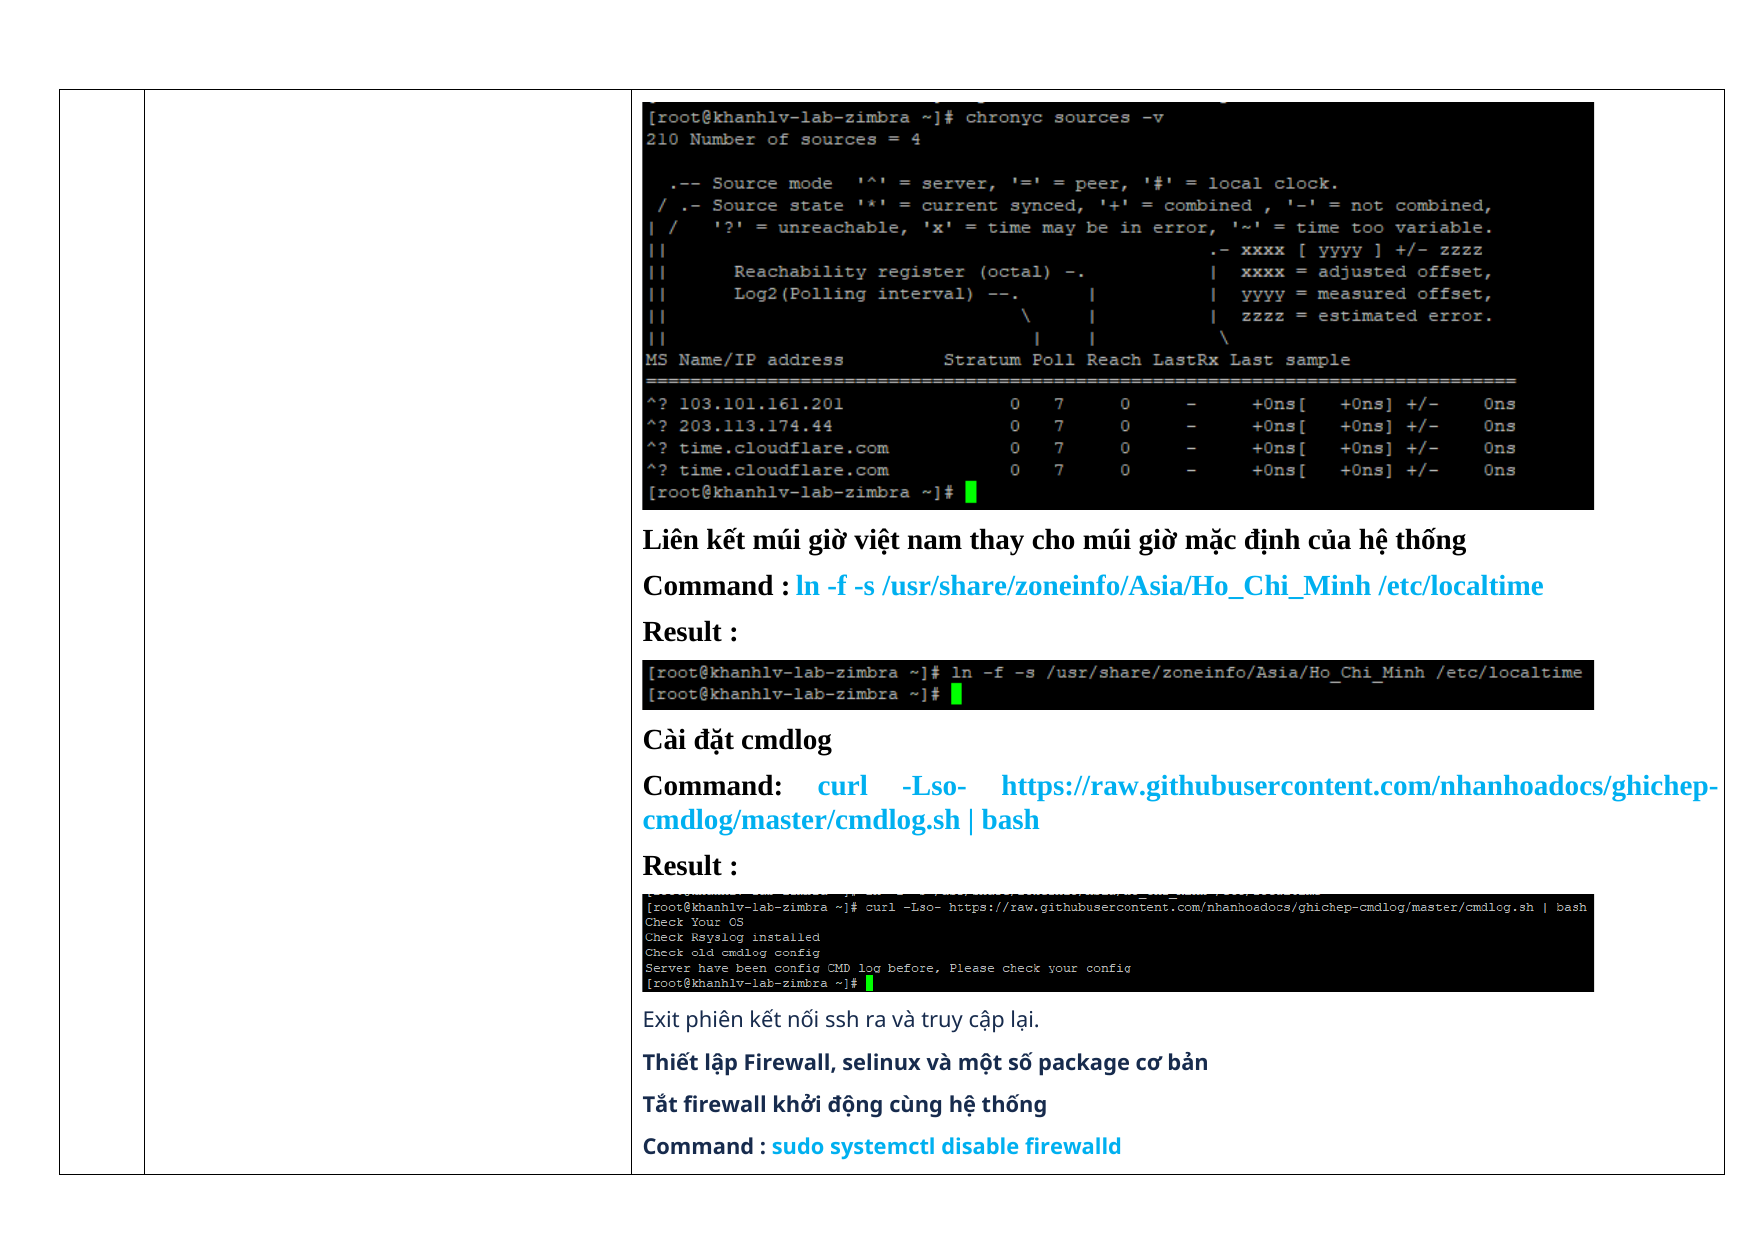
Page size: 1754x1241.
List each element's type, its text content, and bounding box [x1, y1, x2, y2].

table_cell 1 [60, 90, 144, 1173]
picture [642, 102, 1595, 510]
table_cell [632, 90, 1724, 1173]
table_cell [145, 90, 631, 1173]
picture [642, 660, 1595, 710]
picture [642, 894, 1595, 992]
